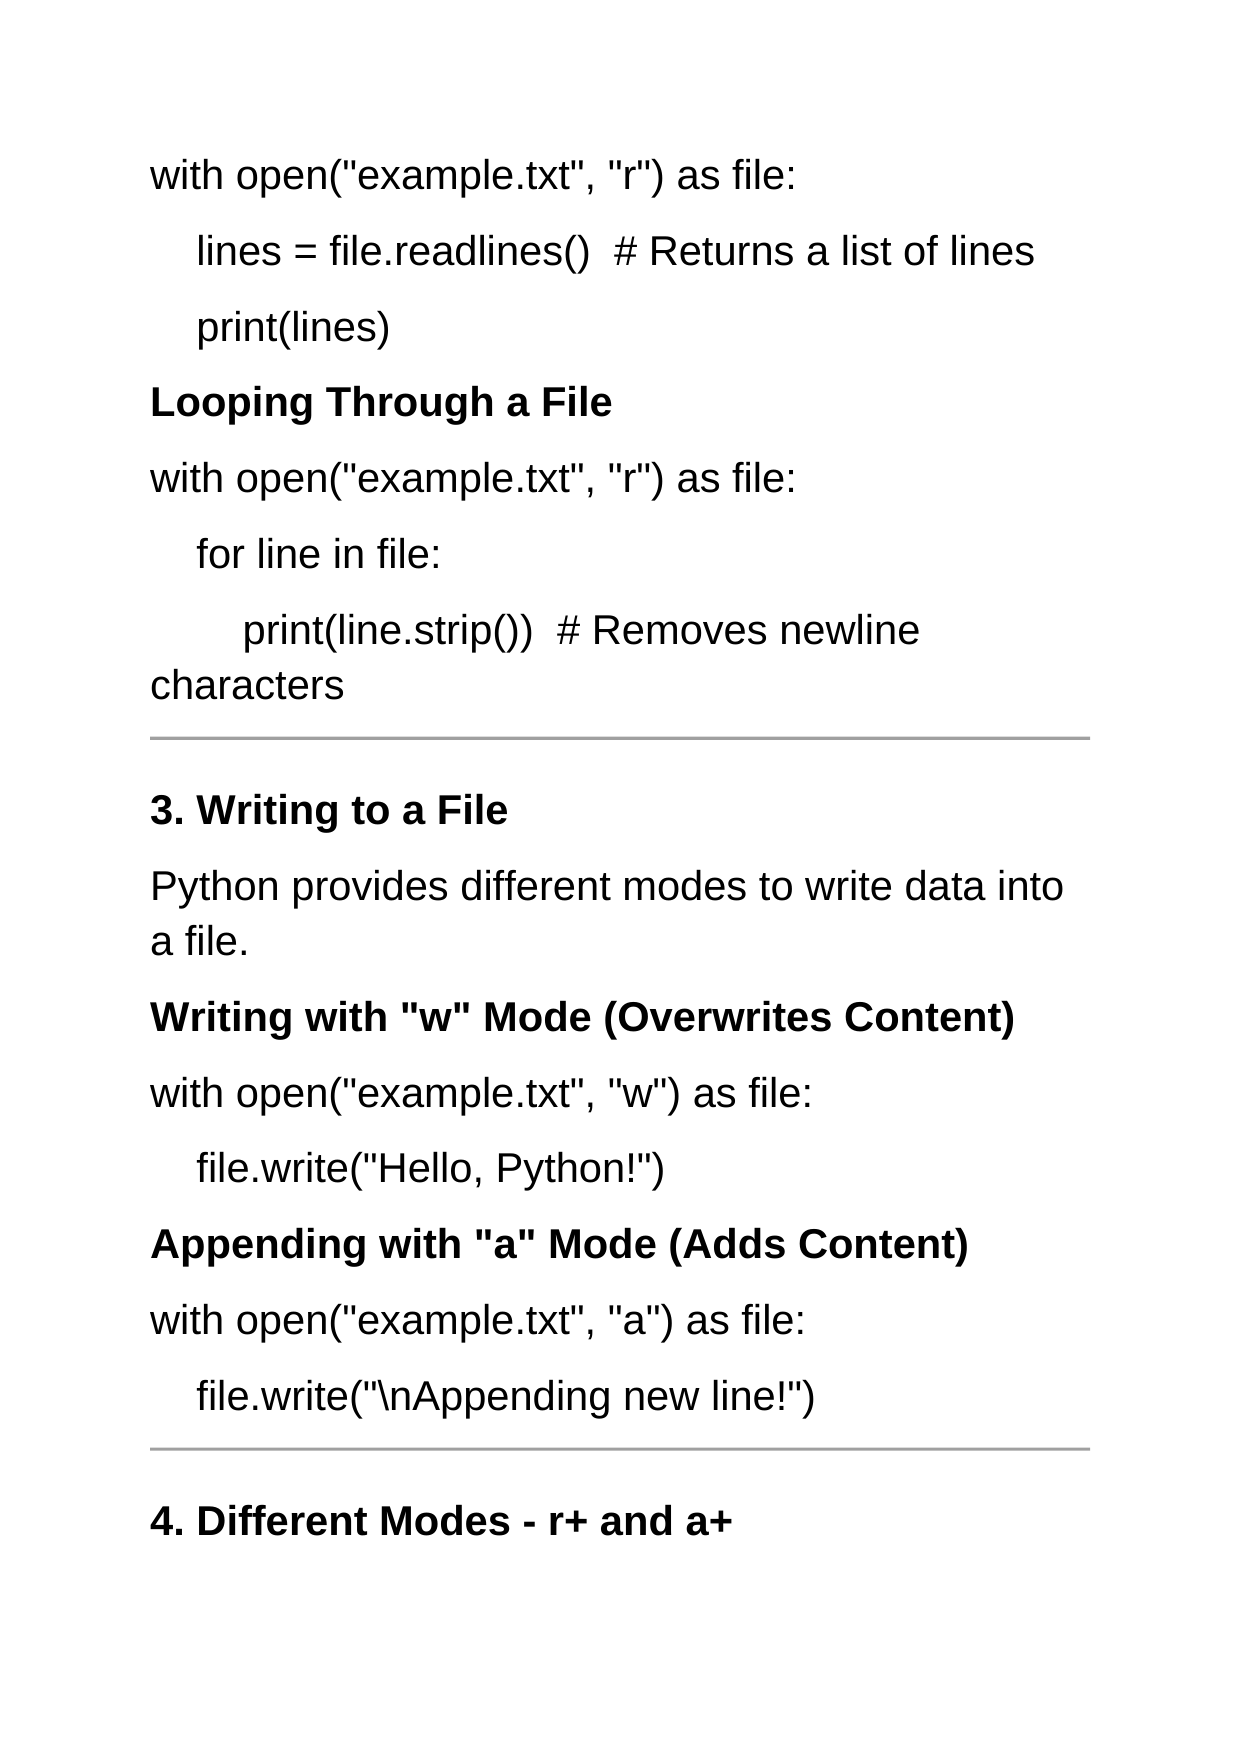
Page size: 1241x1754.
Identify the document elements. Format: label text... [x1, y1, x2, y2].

text print(line.strip()) # Removes newline characters [150, 606, 1090, 709]
text with open("example.txt", "r") as file: [150, 454, 1090, 502]
text Python provides different modes to write data into a file. [150, 861, 1090, 964]
text with open("example.txt", "w") as file: [150, 1068, 1090, 1116]
text file.write("\nAppending new line!") [150, 1372, 1090, 1419]
text for line in file: [150, 530, 1090, 578]
text lines = file.readlines() # Returns a list of lines [150, 226, 1090, 274]
text 4. Different Modes - r+ and a+ [150, 1496, 1090, 1544]
text print(lines) [150, 302, 1090, 350]
text file.write("Hello, Python!") [150, 1144, 1090, 1192]
text Appending with "a" Mode (Adds Content) [150, 1220, 1090, 1268]
text with open("example.txt", "r") as file: [150, 150, 1090, 198]
text 3. Writing to a File [150, 785, 1090, 833]
text Writing with "w" Mode (Overwrites Content) [150, 992, 1090, 1040]
text Looping Through a File [150, 378, 1090, 426]
text with open("example.txt", "a") as file: [150, 1296, 1090, 1344]
